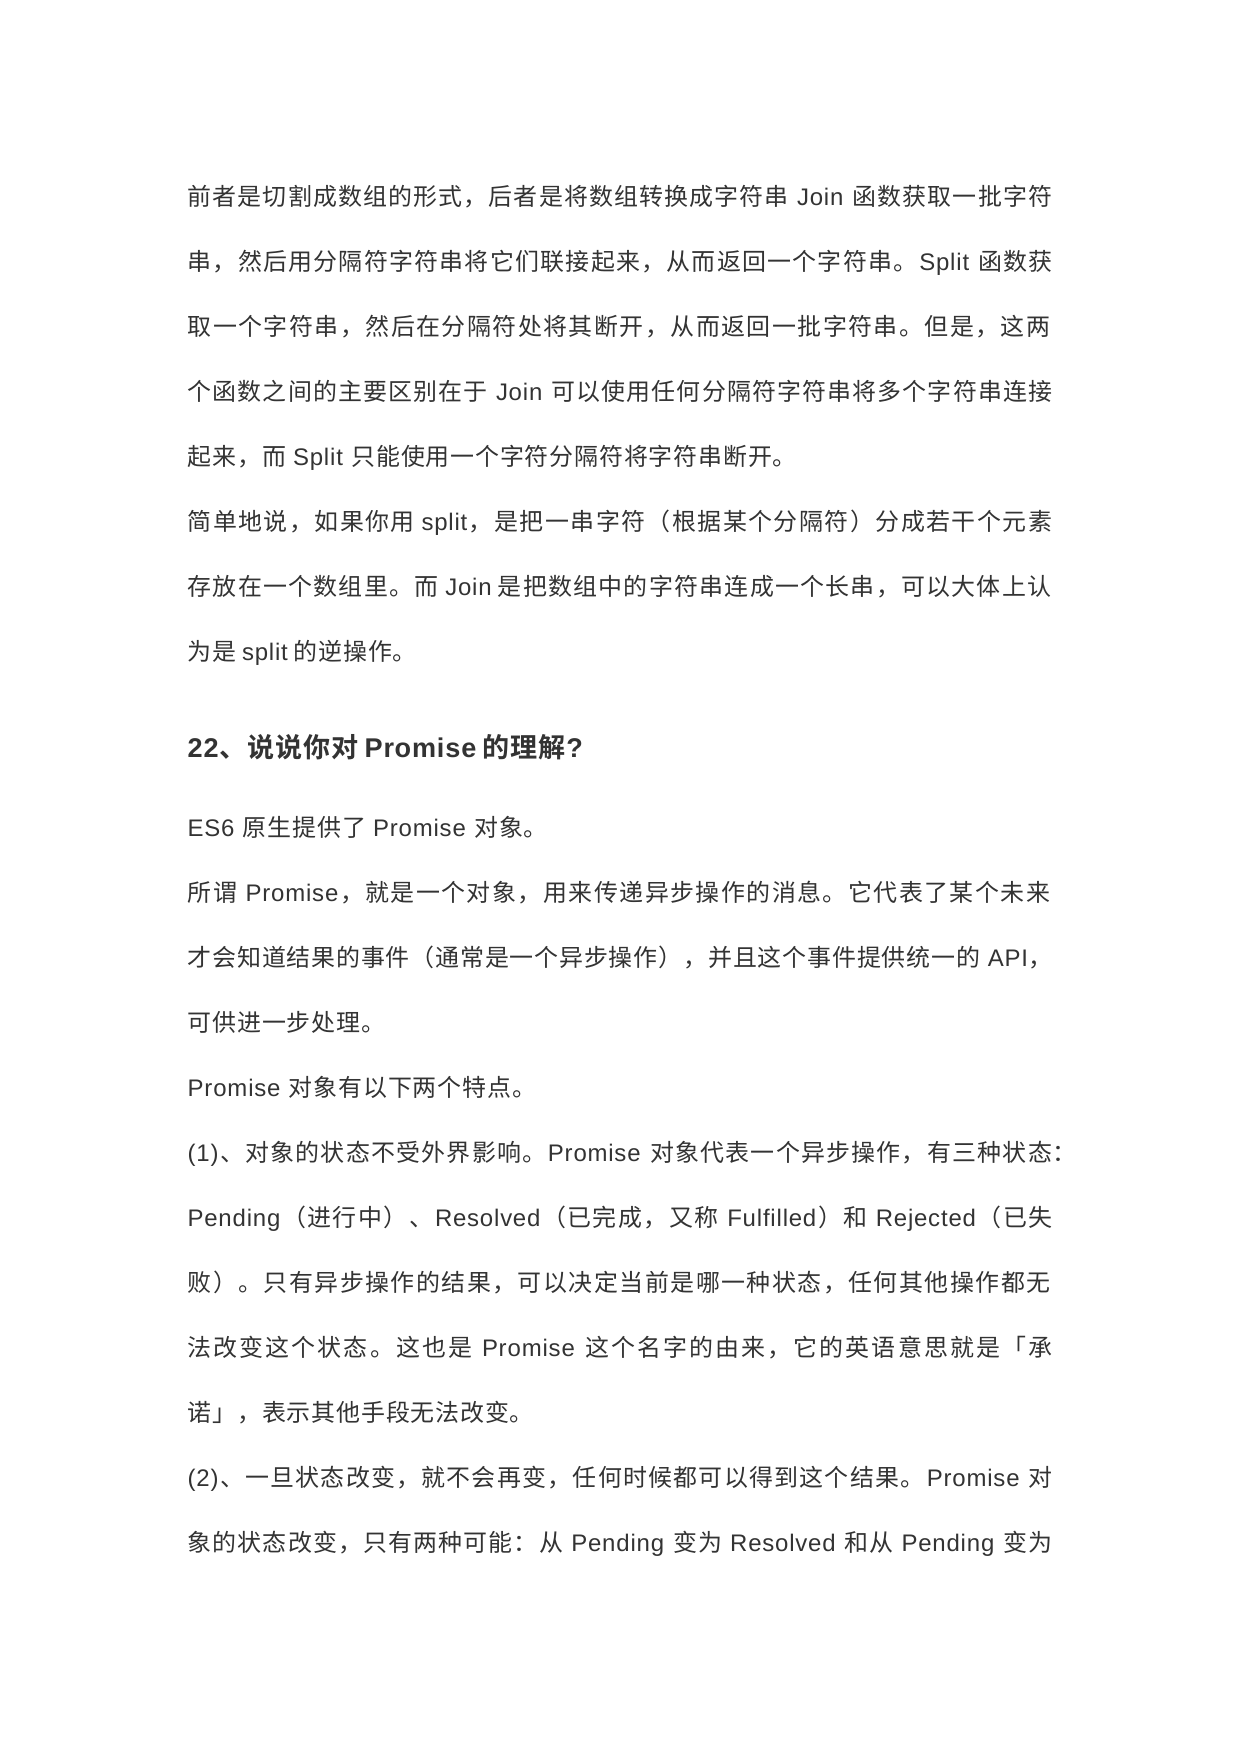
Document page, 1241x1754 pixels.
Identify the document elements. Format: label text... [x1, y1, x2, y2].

text 22、说说你对Promise的理解? [187, 713, 1053, 778]
text 前者是切割成数组的形式，后者是将数组转换成字符串Join 函数获取一批字符串，然后用分隔符字符串将它们联接起来，从而返回一个字符串。Split 函数获取一个字符串，然后在分隔符处将其断开，从而返回一批字符串。但是，这两个函数之间的主要区别在于 Join 可以使用任何分隔符字符串将多个字符串连接起来，而 Split 只能使用一个字符分隔符将字符串断开。 简单地说，如果你用split，是把一串字符（根据某个分隔符）分成若干个元素存放在一个数组里。而Join是把数组中的字符串连成一个长串，可以大体上认为是split的逆操作。 [187, 162, 1053, 682]
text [187, 794, 1053, 1574]
